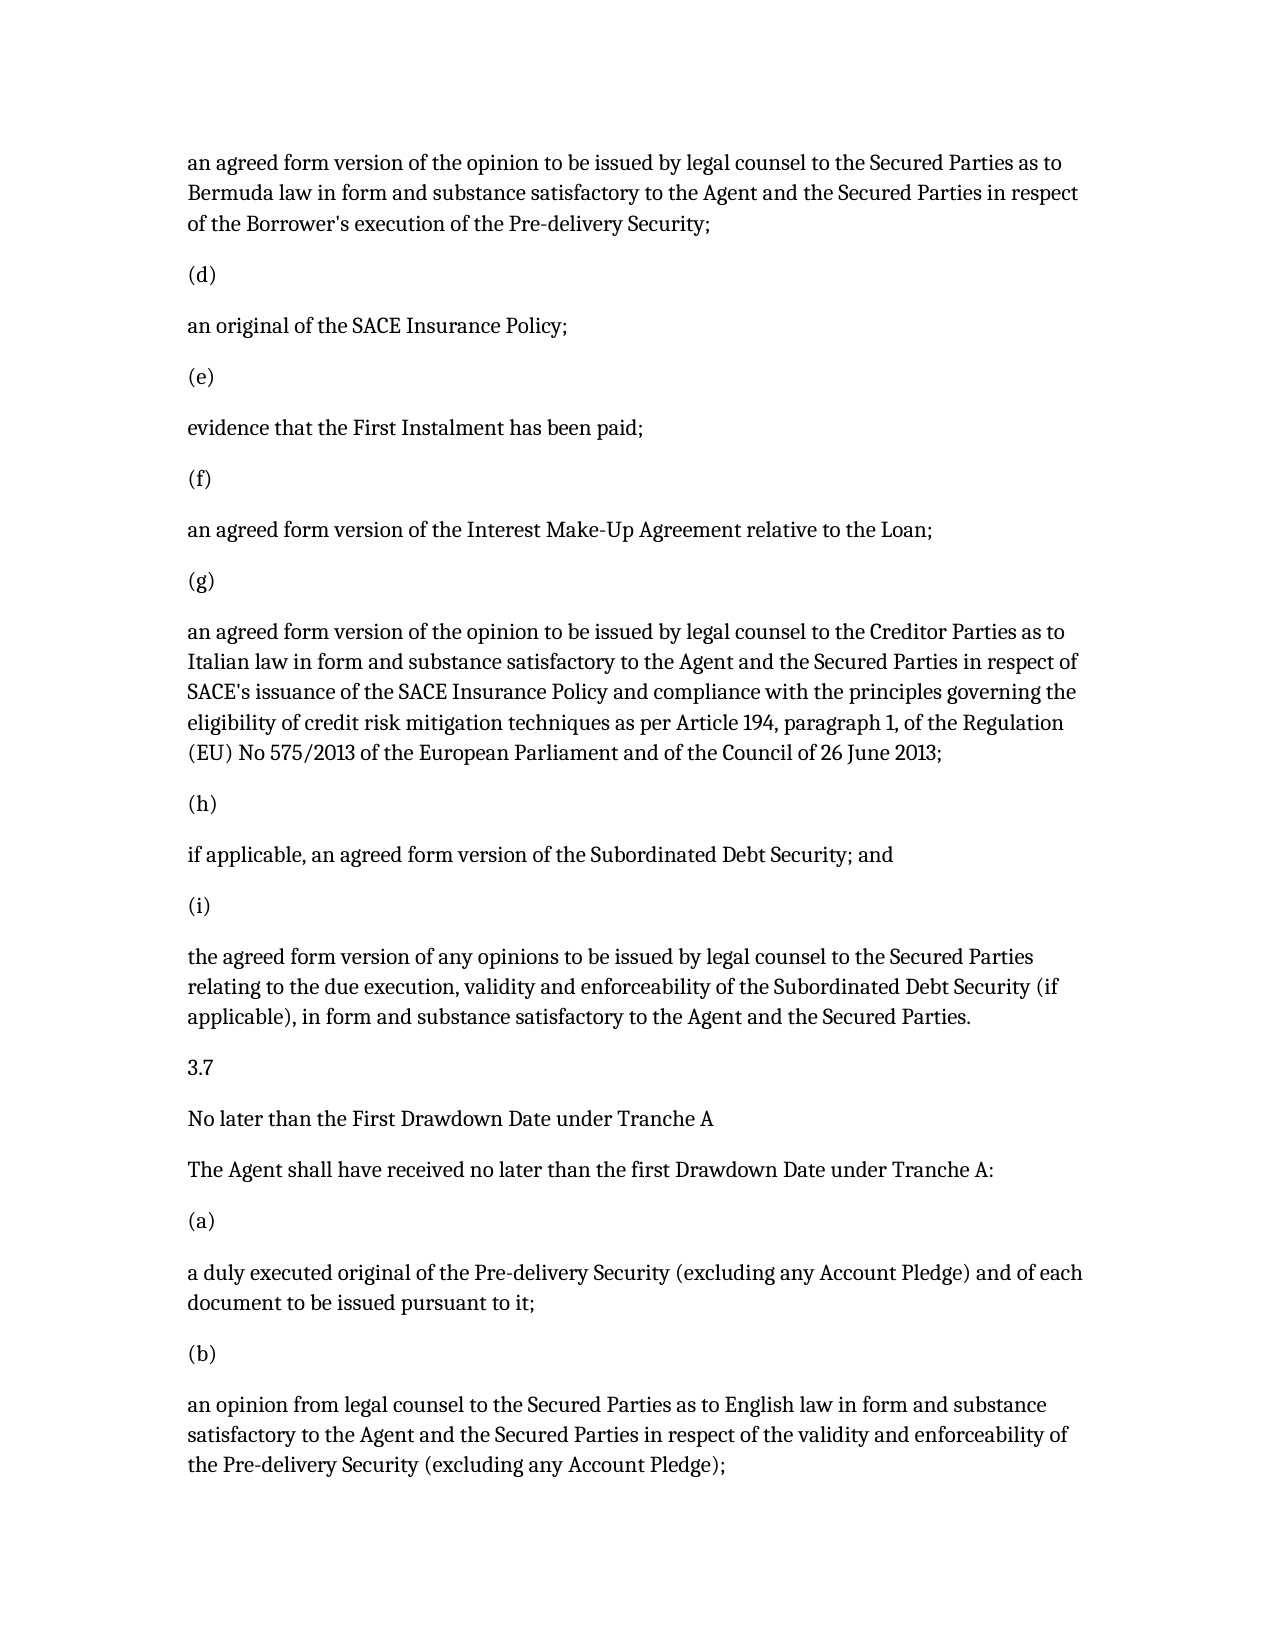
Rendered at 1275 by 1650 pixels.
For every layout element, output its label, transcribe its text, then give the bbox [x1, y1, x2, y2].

text (a) [187, 1208, 1087, 1235]
text The Agent shall have received no later than the first Drawdown Date under Tranche A: [187, 1157, 1087, 1184]
text evidence that the First Instalment has been paid; [187, 414, 1087, 441]
text an agreed form version of the opinion to be issued by legal counsel to the Creditor Parties as to Italian law in form and substance satisfactory to the Agent and the Secured Parties in respect of SACE's issuance of the SACE Insurance Policy and compliance with the principles governing the eligibility of credit risk mitigation techniques as per Article 194, paragraph 1, of the Regulation (EU) No 575/2013 of the European Parliament and of the Council of 26 June 2013; [187, 619, 1087, 766]
text (g) [187, 568, 1087, 594]
text (e) [187, 363, 1087, 390]
text 3.7 [187, 1055, 1087, 1082]
text (f) [187, 466, 1087, 492]
text an agreed form version of the Interest Make-Up Agreement relative to the Loan; [187, 517, 1087, 543]
text (h) [187, 791, 1087, 817]
text the agreed form version of any opinions to be issued by legal counsel to the Secured Parties relating to the due execution, validity and enforceability of the Subordinated Debt Security (if applicable), in form and substance satisfactory to the Agent and the Secured Parties. [187, 944, 1087, 1031]
text a duly executed original of the Pre-delivery Security (excluding any Account Pledge) and of each document to be issued pursuant to it; [187, 1259, 1087, 1316]
text an original of the SACE Insurance Policy; [187, 312, 1087, 339]
text (i) [187, 893, 1087, 919]
text (d) [187, 261, 1087, 288]
text if applicable, an agreed form version of the Subordinated Debt Security; and [187, 842, 1087, 868]
text an agreed form version of the opinion to be issued by legal counsel to the Secured Parties as to Bermuda law in form and substance satisfactory to the Agent and the Secured Parties in respect of the Borrower's execution of the Pre-delivery Security; [187, 150, 1087, 237]
text No later than the First Drawdown Date under Tranche A [187, 1106, 1087, 1133]
text an opinion from legal counsel to the Secured Parties as to English law in form and substance satisfactory to the Agent and the Secured Parties in respect of the validity and enforceability of the Pre-delivery Security (excluding any Account Pledge); [187, 1392, 1087, 1478]
text (b) [187, 1341, 1087, 1367]
